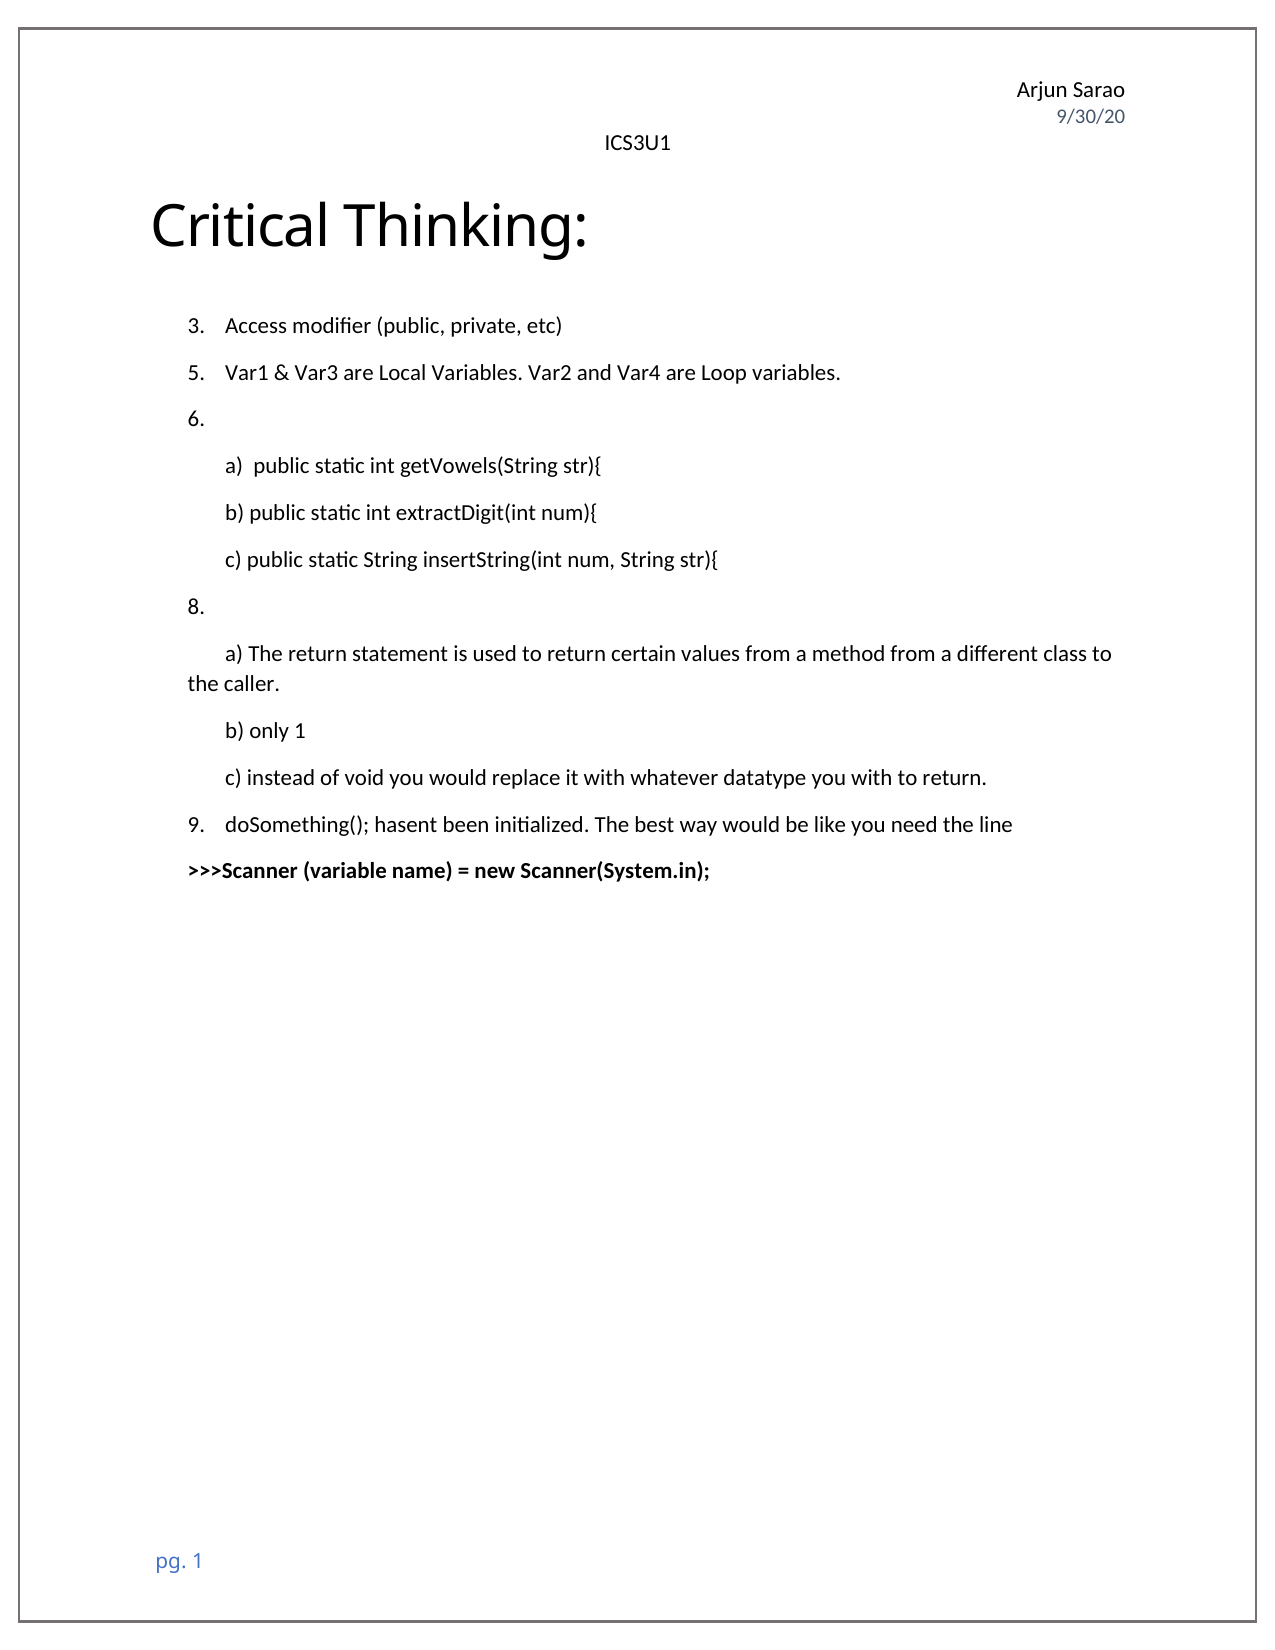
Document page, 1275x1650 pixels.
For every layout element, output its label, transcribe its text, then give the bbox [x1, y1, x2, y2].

text >>>Scanner (variable name) = new Scanner(System.in); [187, 857, 1125, 885]
text 8. [187, 592, 1125, 620]
text a) public static int getVowels(String str){ [187, 451, 1125, 479]
text 5. Var1 & Var3 are Local Variables. Var2 and Var4 are Loop variables. [187, 358, 1125, 386]
text 6. [187, 404, 1125, 433]
text b) only 1 [187, 716, 1125, 744]
text c) instead of void you would replace it with whatever datatype you with to return. [187, 763, 1125, 791]
text c) public static String insertString(int num, String str){ [187, 545, 1125, 573]
text 9. doSomething(); hasent been initialized. The best way would be like you need the line [187, 810, 1125, 838]
text 3. Access modifier (public, private, etc) [187, 311, 1125, 339]
text a) The return statement is used to return certain values from a method from a different class to the caller. [187, 639, 1125, 697]
text b) public static int extractDigit(int num){ [187, 498, 1125, 526]
title Critical Thinking: [150, 184, 1125, 264]
